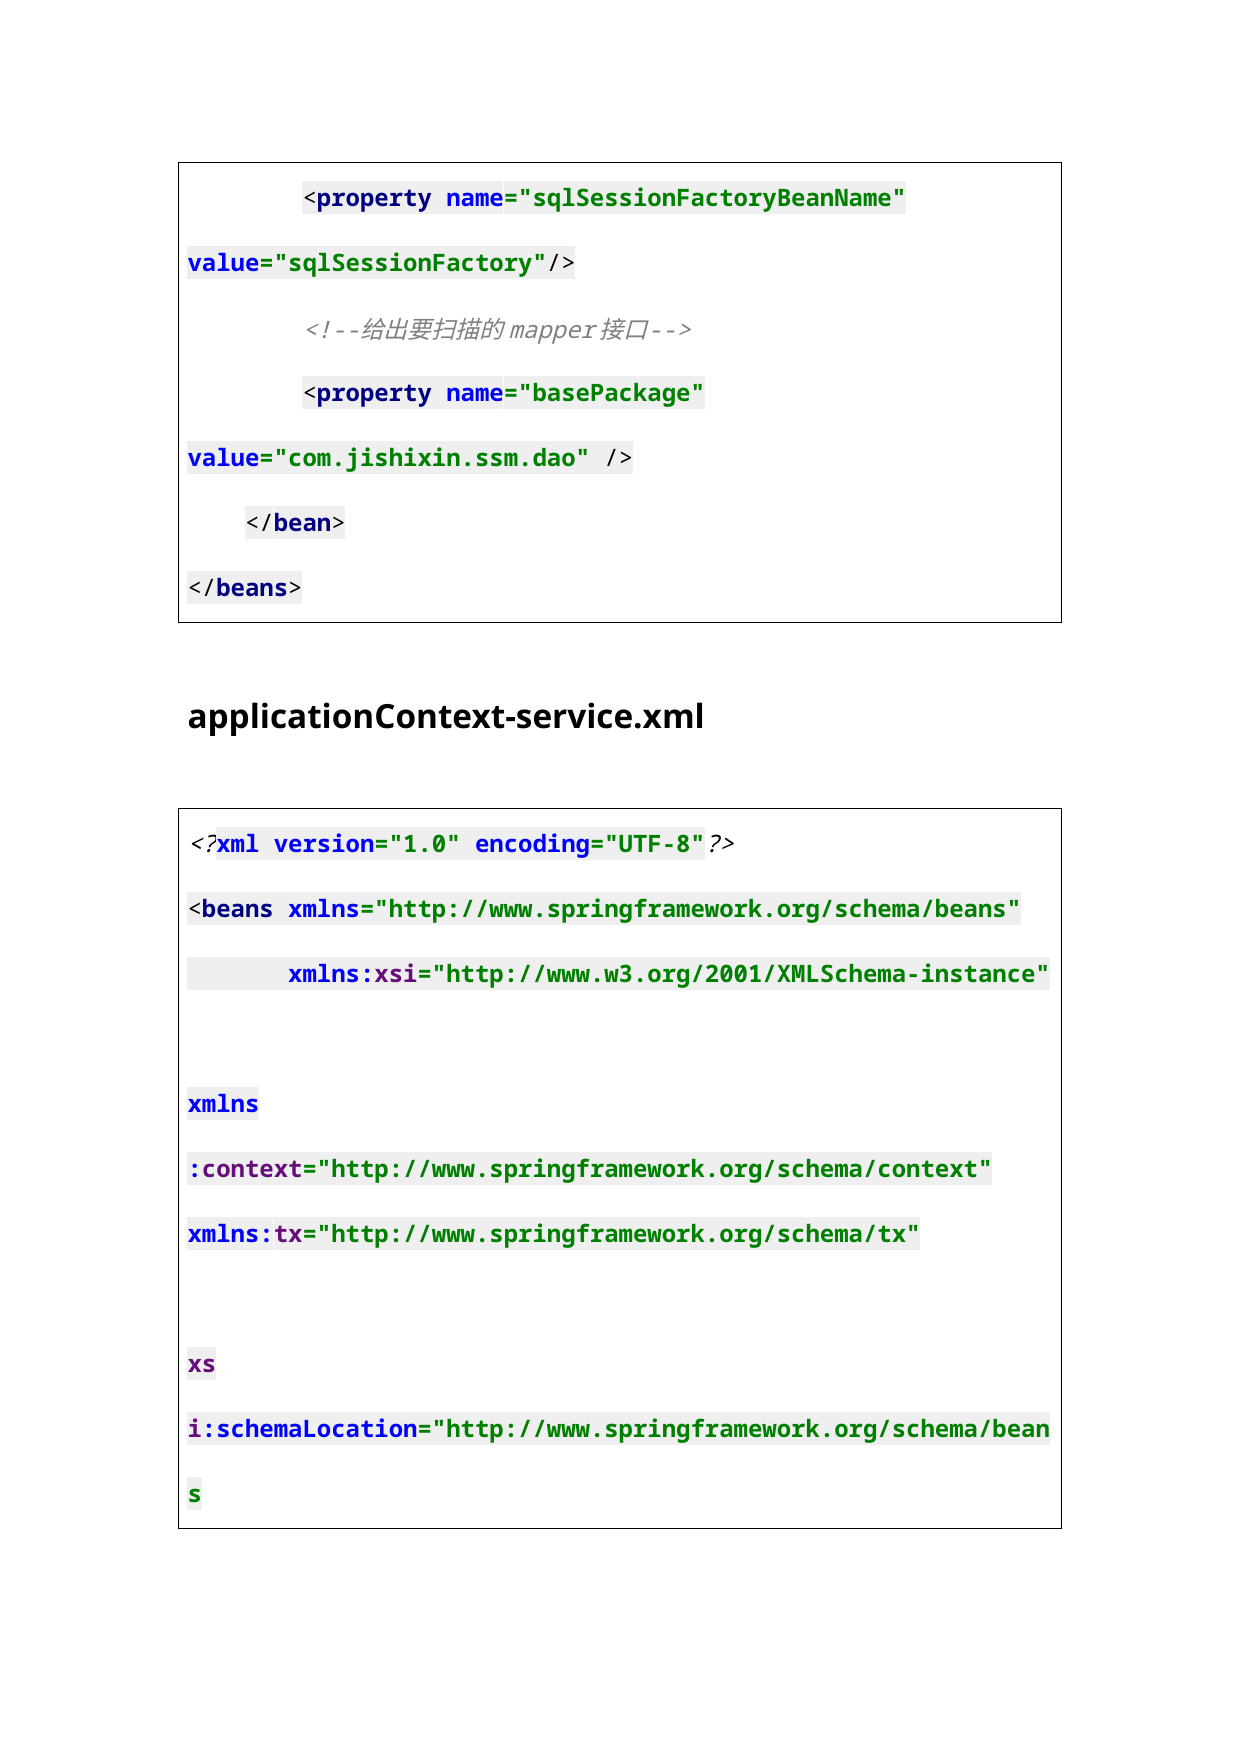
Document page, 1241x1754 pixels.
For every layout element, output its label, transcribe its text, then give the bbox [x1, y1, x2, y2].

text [179, 163, 1061, 622]
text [179, 809, 1061, 1528]
subtitle applicationContext-service.xml [187, 683, 1053, 748]
